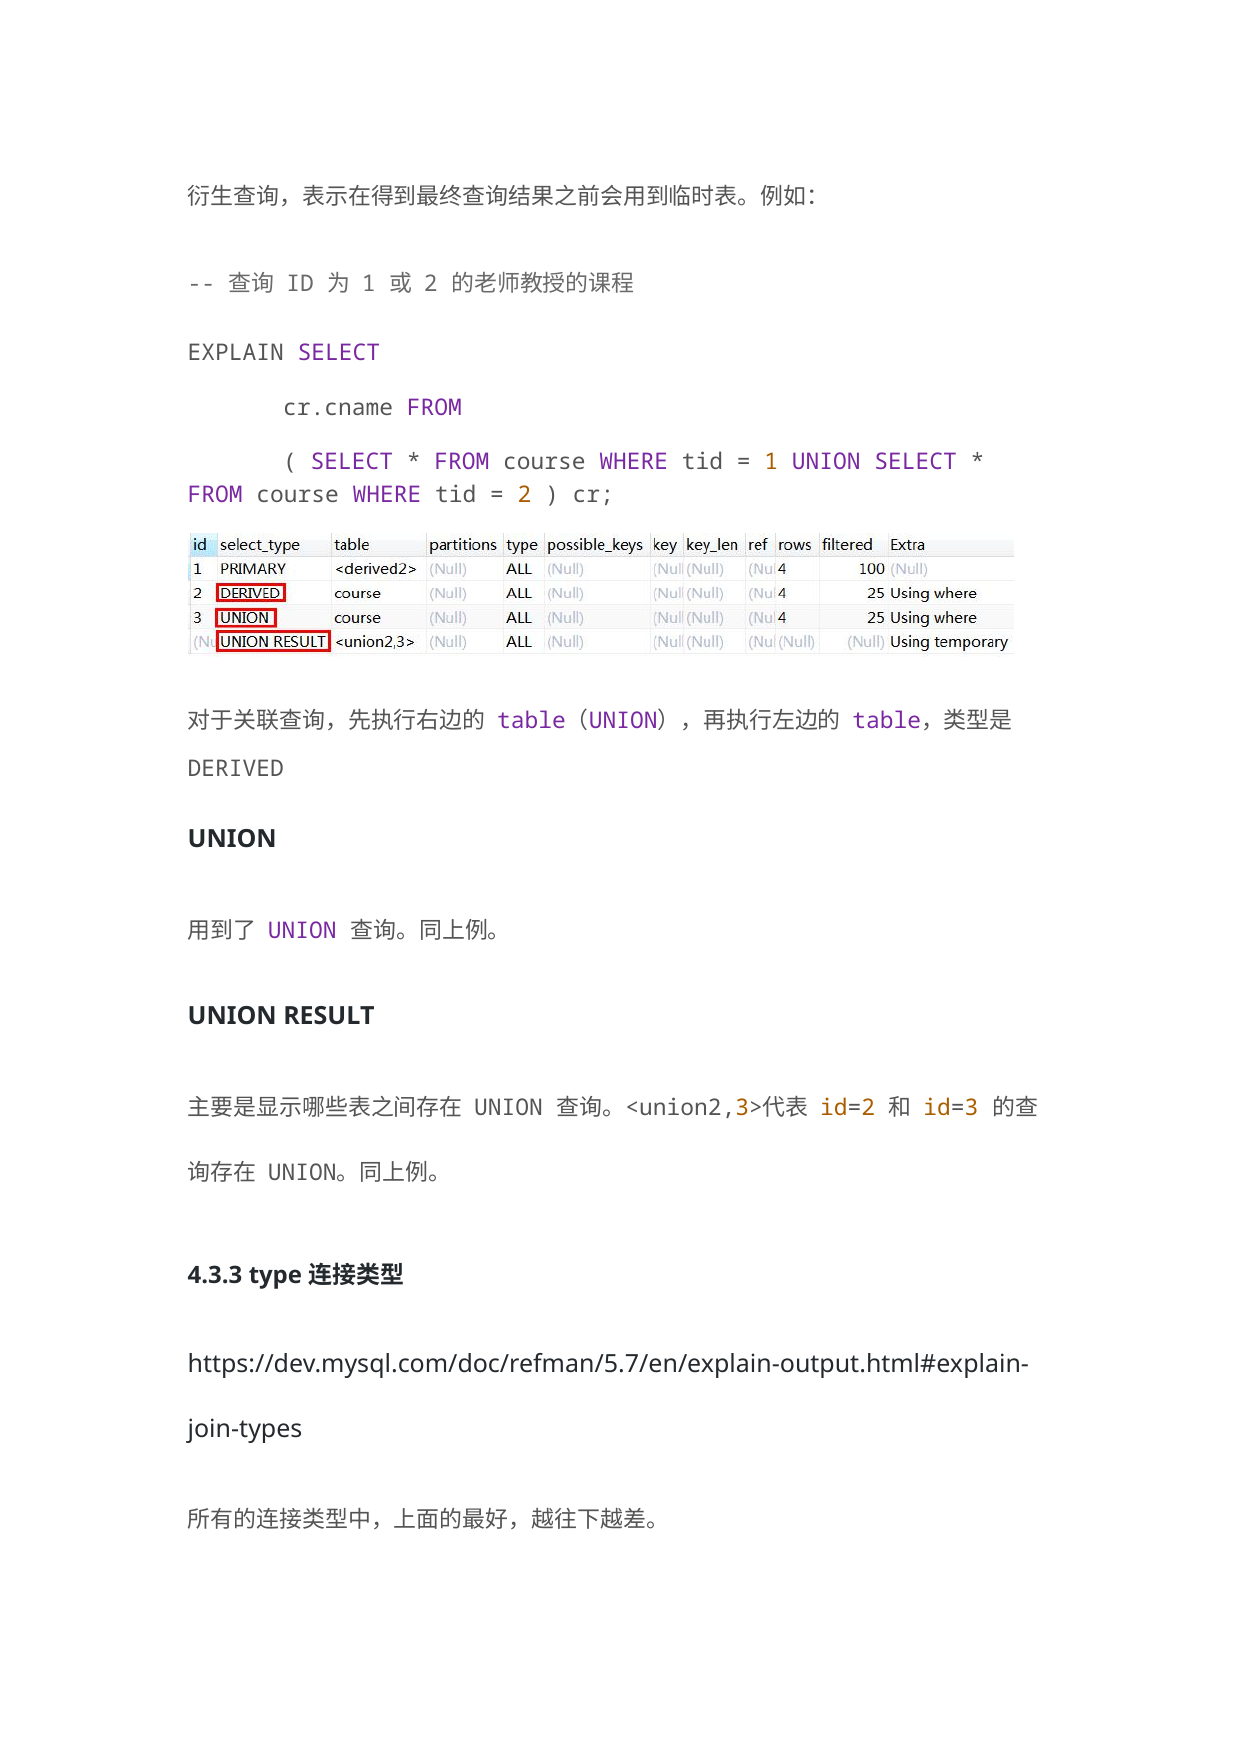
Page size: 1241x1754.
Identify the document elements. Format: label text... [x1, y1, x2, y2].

text cr.cname FROM [187, 390, 1053, 423]
text UNION [187, 806, 1053, 871]
text 用到了 UNION 查询。同上例。 [187, 896, 1053, 961]
text 对于关联查询，先执行右边的 table（UNION），再执行左边的 table，类型是DERIVED [187, 686, 1053, 784]
text EXPLAIN SELECT [187, 336, 1053, 368]
subtitle 4.3.3 type 连接类型 [187, 1240, 1053, 1305]
text UNION RESULT [187, 983, 1053, 1048]
text 所有的连接类型中，上面的最好，越往下越差。 [187, 1485, 1053, 1550]
text 衍生查询，表示在得到最终查询结果之前会用到临时表。例如： [187, 162, 1053, 227]
text https://dev.mysql.com/doc/refman/5.7/en/explain-output.html#explain-join-types [187, 1330, 1053, 1460]
text 主要是显示哪些表之间存在 UNION 查询。<union2,3>代表 id=2 和 id=3 的查询存在 UNION。同上例。 [187, 1073, 1053, 1203]
text ( SELECT * FROM course WHERE tid = 1 UNION SELECT * FROM course WHERE tid = 2 ) cr; [187, 444, 1053, 509]
picture [187, 531, 1019, 660]
text -- 查询 ID 为 1 或 2 的老师教授的课程 [187, 249, 1053, 314]
